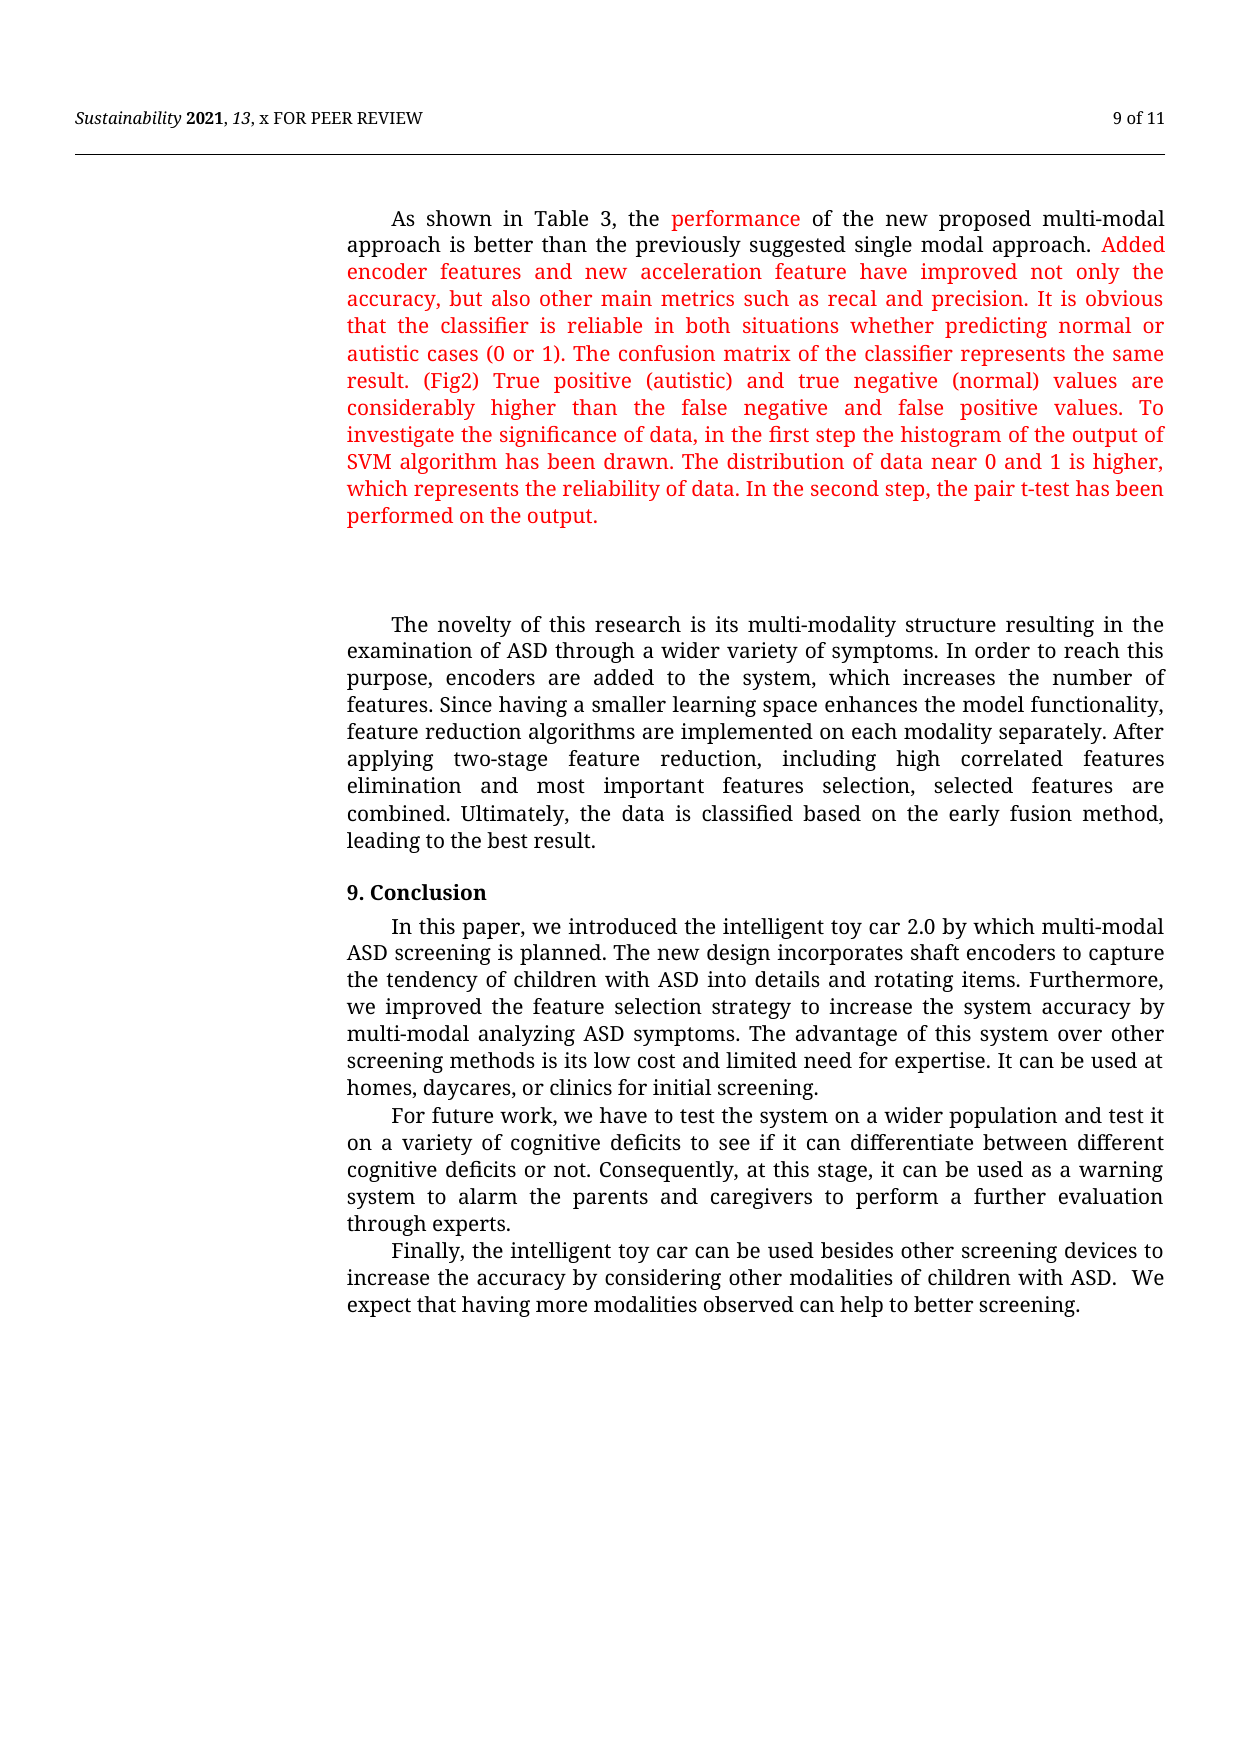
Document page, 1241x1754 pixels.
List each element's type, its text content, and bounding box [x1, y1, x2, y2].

text 9. Conclusion [347, 879, 1165, 906]
text As shown in Table 3, the performance of the new proposed multi-modal approach is better than the previously suggested single modal approach. Added encoder features and new acceleration feature have improved not only the accuracy, but also other main metrics such as recal and precision. It is obvious that the classifier is reliable in both situations whether predicting normal or autistic cases (0 or 1). The confusion matrix of the classifier represents the same result. (Fig2) True positive (autistic) and true negative (normal) values are considerably higher than the false negative and false positive values. To investigate the significance of data, in the first step the histogram of the output of SVM algorithm has been drawn. The distribution of data near 0 and 1 is higher, which represents the reliability of data. In the second step, the pair t-test has been performed on the output. [347, 205, 1165, 530]
text The novelty of this research is its multi-modality structure resulting in the examination of ASD through a wider variety of symptoms. In order to reach this purpose, encoders are added to the system, which increases the number of features. Since having a smaller learning space enhances the model functionality, feature reduction algorithms are implemented on each modality separately. After applying two-stage feature reduction, including high correlated features elimination and most important features selection, selected features are combined. Ultimately, the data is classified based on the early fusion method, leading to the best result. [347, 611, 1165, 854]
text In this paper, we introduced the intelligent toy car 2.0 by which multi-modal ASD screening is planned. The new design incorporates shaft encoders to capture the tendency of children with ASD into details and rotating items. Furthermore, we improved the feature selection strategy to increase the system accuracy by multi-modal analyzing ASD symptoms. The advantage of this system over other screening methods is its low cost and limited need for expertise. It can be used at homes, daycares, or clinics for initial screening. [347, 912, 1165, 1102]
text For future work, we have to test the system on a wider population and test it on a variety of cognitive deficits to see if it can differentiate between different cognitive deficits or not. Consequently, at this stage, it can be used as a warning system to alarm the parents and caregivers to perform a further evaluation through experts. [347, 1102, 1165, 1237]
text Finally, the intelligent toy car can be used besides other screening devices to increase the accuracy by considering other modalities of children with ASD. We expect that having more modalities observed can help to better screening. [347, 1237, 1165, 1318]
